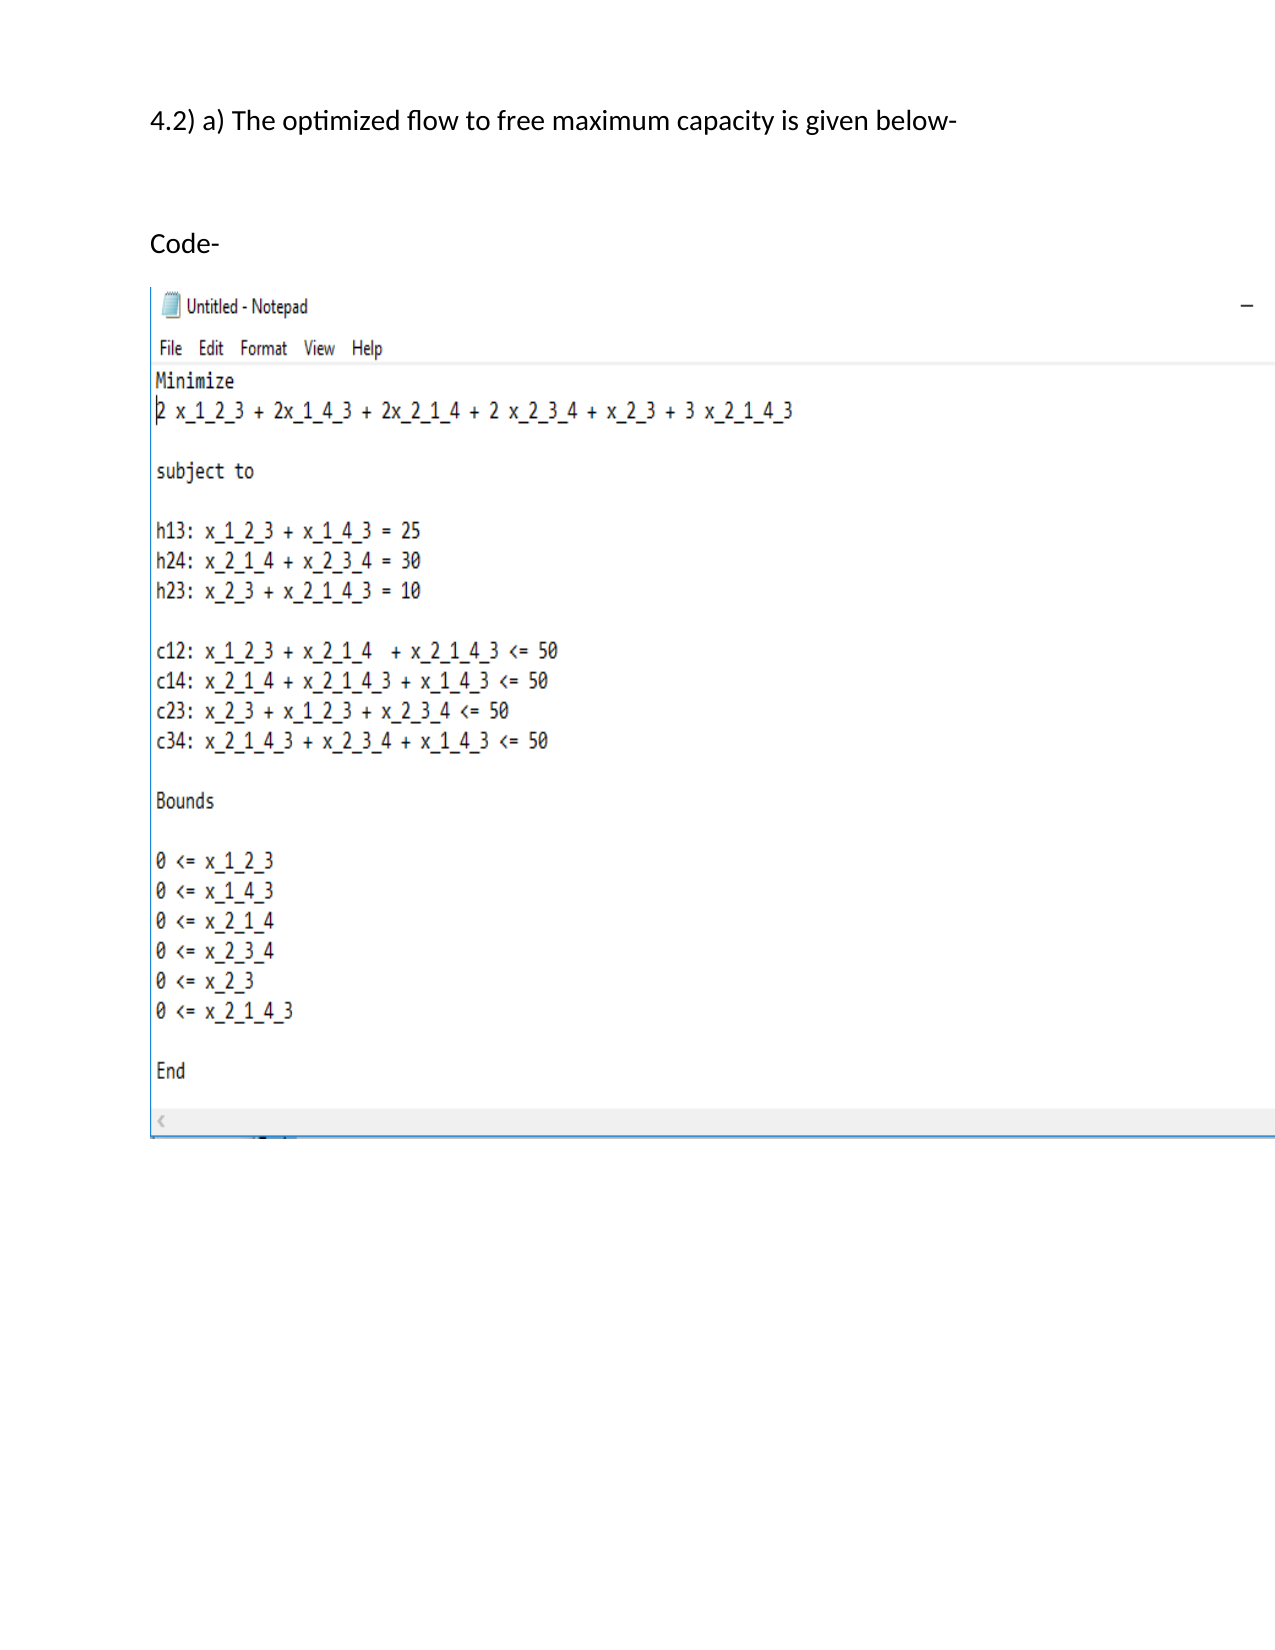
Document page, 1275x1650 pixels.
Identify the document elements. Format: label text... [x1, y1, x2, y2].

text Code- [150, 226, 1125, 261]
picture [150, 287, 1275, 1139]
text 4.2) a) The optimized flow to free maximum capacity is given below- [150, 102, 1125, 138]
